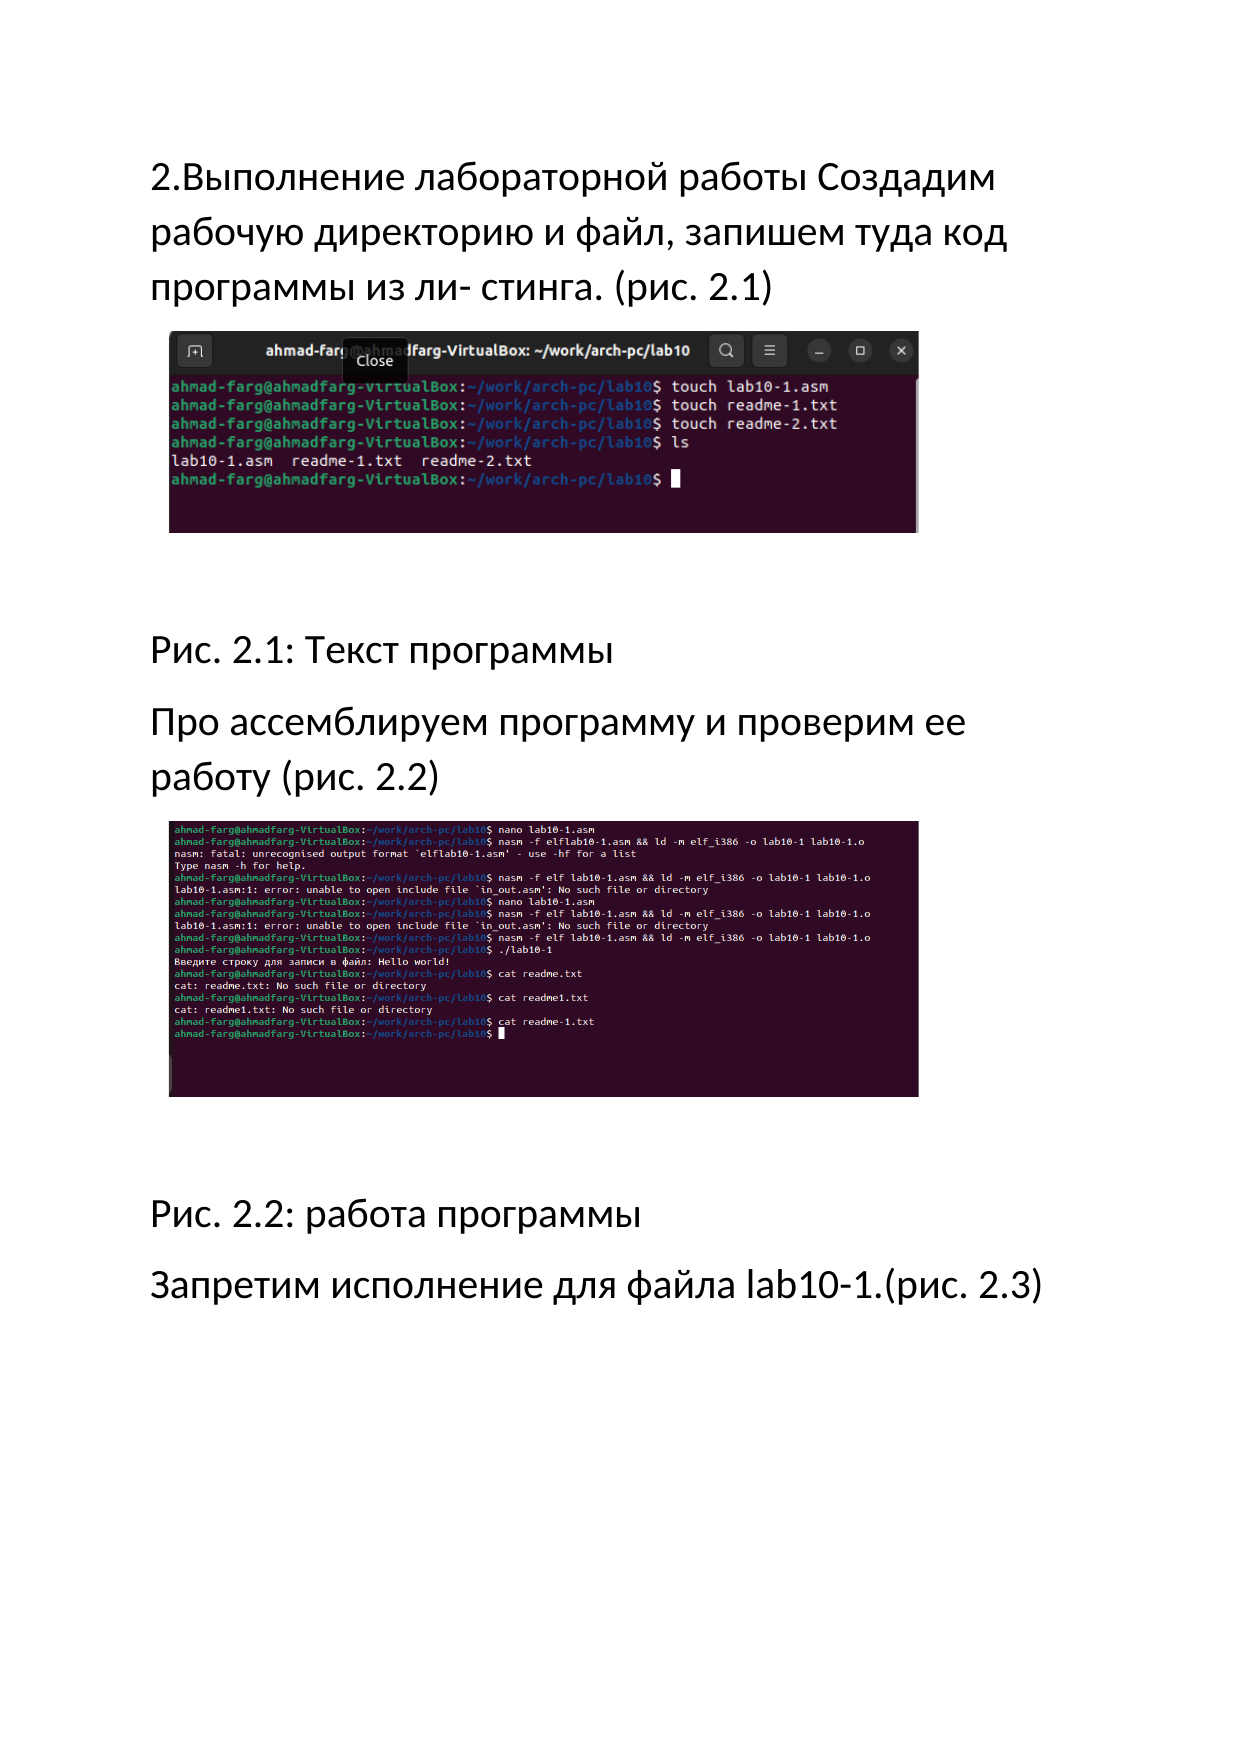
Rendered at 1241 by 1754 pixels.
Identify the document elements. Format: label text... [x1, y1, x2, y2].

text Рис. 2.1: Текст программы [150, 623, 1090, 674]
text Запретим исполнение для файла lab10-1.(рис. 2.3) [150, 1258, 1090, 1309]
text 2.Выполнение лабораторной работы Создадим рабочую директорию и файл, запишем туда код программы из ли- стинга. (рис. 2.1) [150, 150, 1090, 311]
text Про ассемблируем программу и проверим ее работу (рис. 2.2) [150, 695, 1090, 801]
text Рис. 2.2: работа программы [150, 1187, 1090, 1238]
